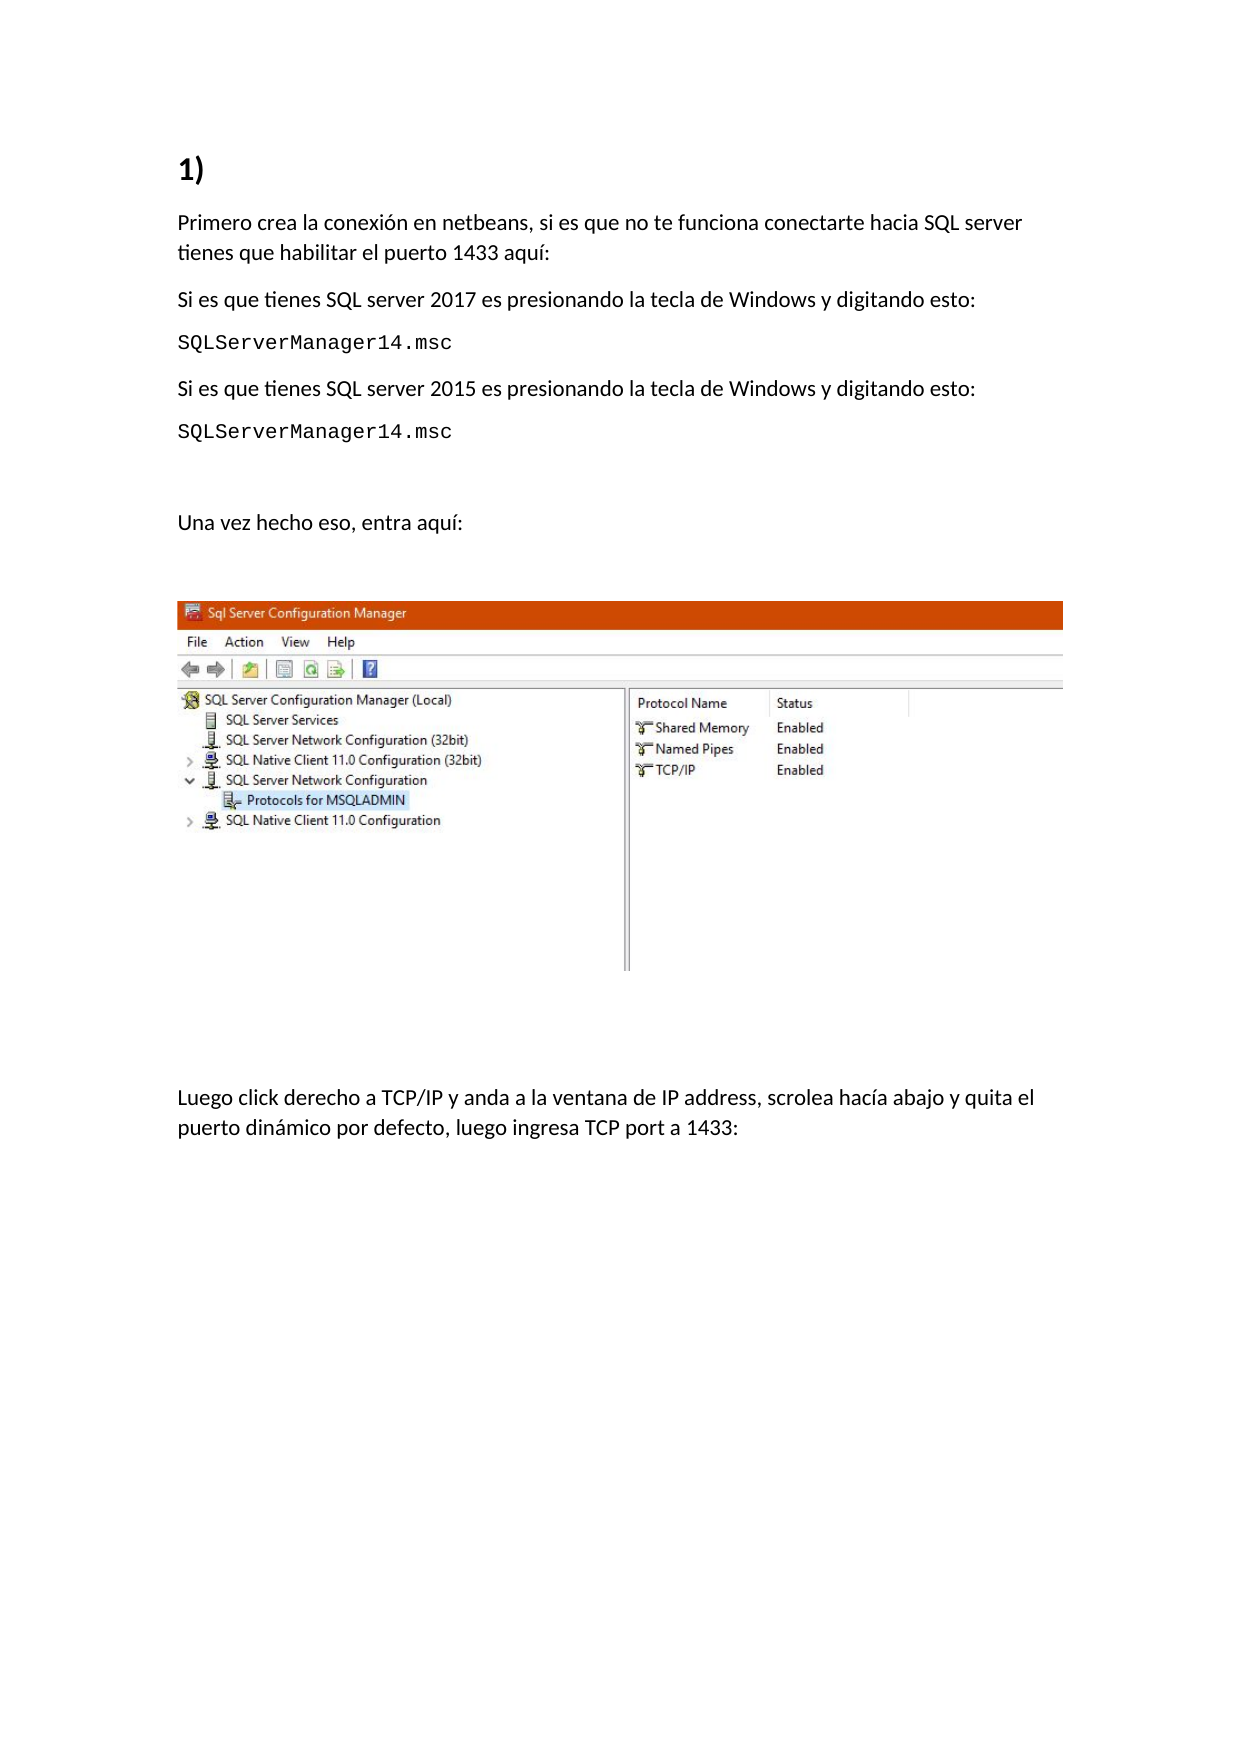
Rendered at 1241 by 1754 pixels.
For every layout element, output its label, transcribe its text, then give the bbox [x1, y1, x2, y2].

text SQLServerManager14.msc [177, 332, 1063, 356]
text Primero crea la conexión en netbeans, si es que no te funciona conectarte hacia SQL server tienes que habilitar el puerto 1433 aquí: [177, 208, 1063, 266]
text Una vez hecho eso, entra aquí: [177, 508, 1063, 536]
text SQLServerManager14.msc [177, 421, 1063, 445]
text Si es que tienes SQL server 2015 es presionando la tecla de Windows y digitando esto: [177, 374, 1063, 402]
text Si es que tienes SQL server 2017 es presionando la tecla de Windows y digitando esto: [177, 285, 1063, 313]
text 1) [177, 148, 1063, 188]
text Luego click derecho a TCP/IP y anda a la ventana de IP address, scrolea hacía abajo y quita el puerto dinámico por defecto, luego ingresa TCP port a 1433: [177, 1083, 1063, 1142]
picture [177, 601, 1063, 971]
